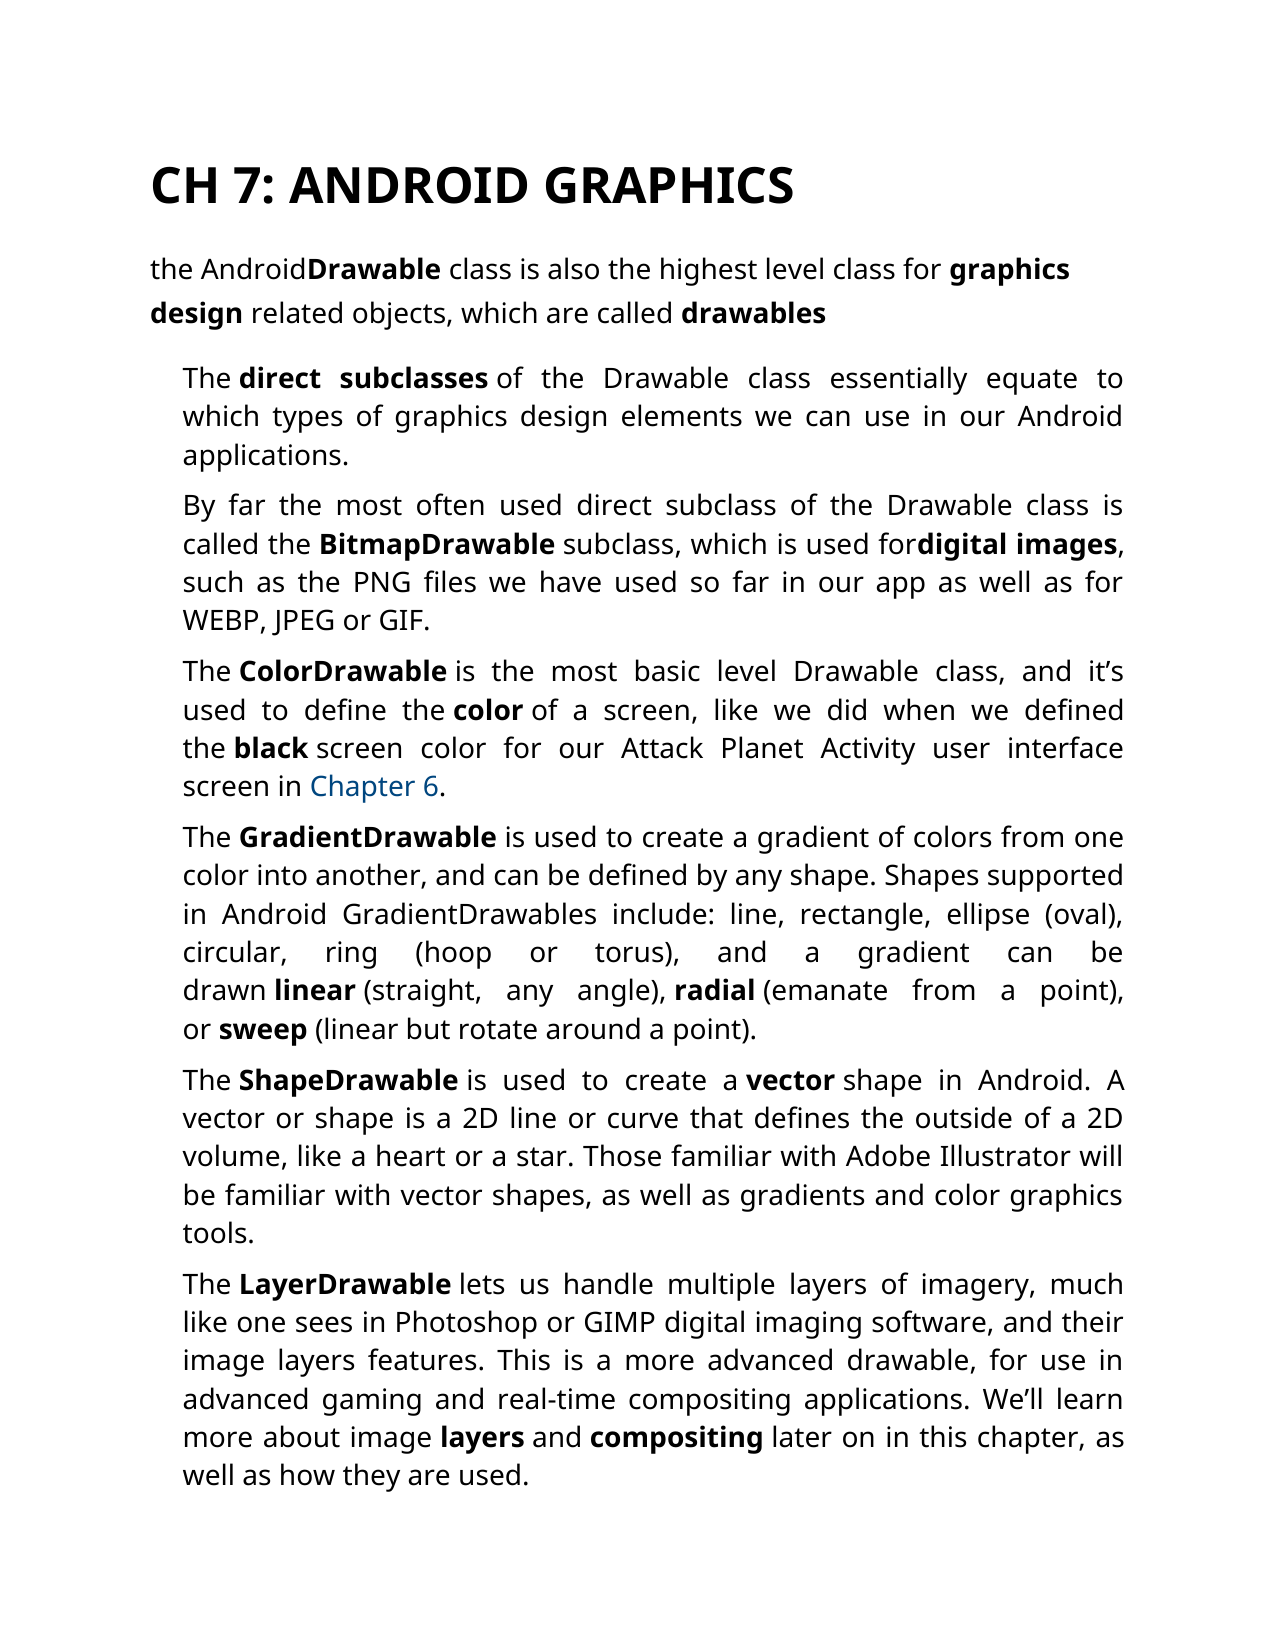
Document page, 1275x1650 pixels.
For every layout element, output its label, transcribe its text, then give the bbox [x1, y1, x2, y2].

text The GradientDrawable is used to create a gradient of colors from one color into another, and can be defined by any shape. Shapes supported in Android GradientDrawables include: line, rectangle, ellipse (oval), circular, ring (hoop or torus), and a gradient can be drawn linear (straight, any angle), radial (emanate from a point), or sweep (linear but rotate around a point). [182, 817, 1125, 1047]
text The ColorDrawable is the most basic level Drawable class, and it’s used to define the color of a screen, like we did when we defined the black screen color for our Attack Planet Activity user interface screen in Chapter 6. [182, 651, 1125, 805]
text The LayerDrawable lets us handle multiple layers of imagery, much like one sees in Photoshop or GIMP digital imaging software, and their image layers features. This is a more advanced drawable, for use in advanced gaming and real-time compositing applications. We’ll learn more about image layers and compositing later on in this chapter, as well as how they are used. [182, 1264, 1125, 1494]
text The ShapeDrawable is used to create a vector shape in Android. A vector or shape is a 2D line or curve that defines the outside of a 2D volume, like a heart or a star. Those familiar with Adobe Illustrator will be familiar with vector shapes, as well as gradients and color graphics tools. [182, 1060, 1125, 1251]
text The direct subclasses of the Drawable class essentially equate to which types of graphics design elements we can use in our Android applications. [182, 358, 1125, 473]
text By far the most often used direct subclass of the Drawable class is called the BitmapDrawable subclass, which is used fordigital images, such as the PNG files we have used so far in our app as well as for WEBP, JPEG or GIF. [182, 486, 1125, 639]
text CH 7: ANDROID GRAPHICS [150, 150, 1125, 218]
text the AndroidDrawable class is also the highest level class for graphics design related objects, which are called drawables [150, 249, 1125, 332]
